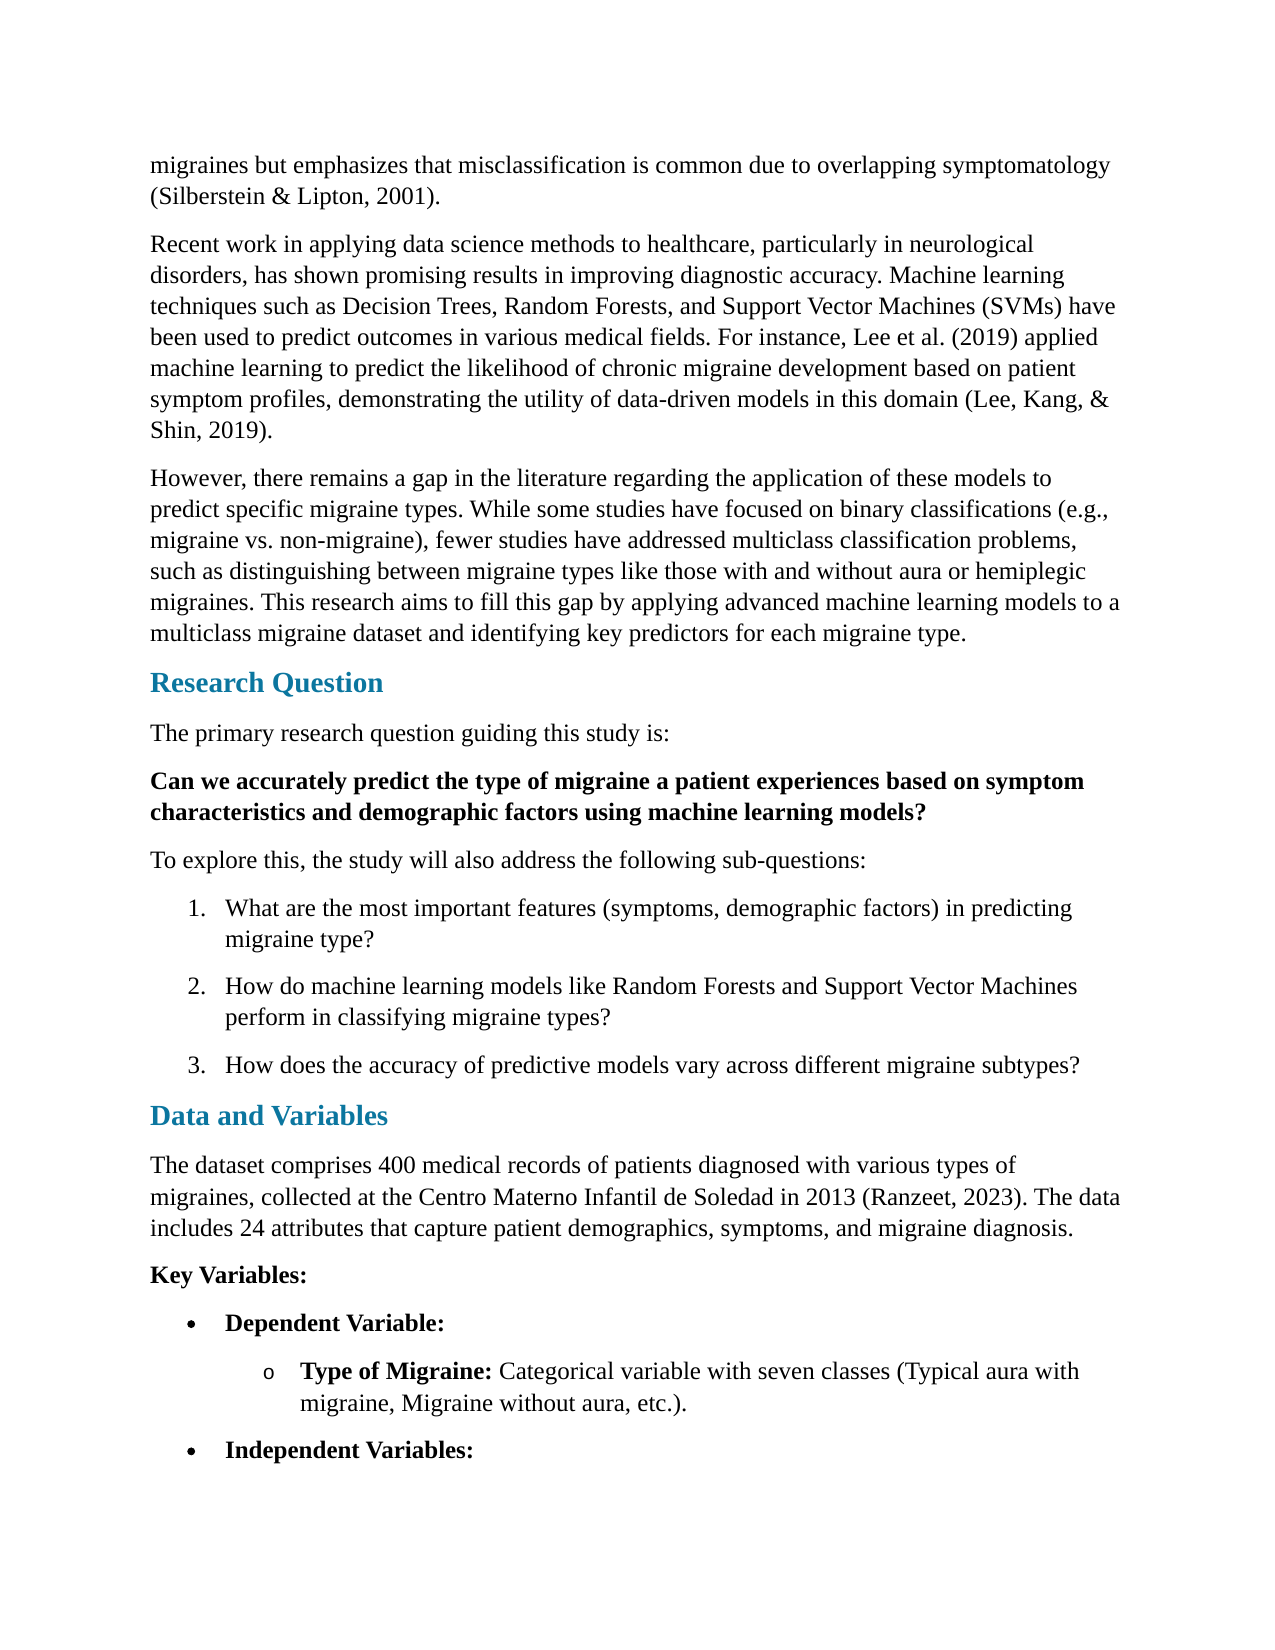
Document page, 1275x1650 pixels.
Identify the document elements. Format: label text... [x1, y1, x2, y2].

list Type of Migraine: Categorical variable with seven classes (Typical aura with migraine, Migraine without aura, etc.). [262, 1356, 1125, 1416]
text The primary research question guiding this study is: [150, 718, 1125, 747]
text Research Question [150, 666, 1125, 699]
text Can we accurately predict the type of migraine a patient experiences based on symptom characteristics and demographic factors using machine learning models? [150, 766, 1125, 826]
list Independent Variables: [187, 1435, 1125, 1464]
list What are the most important features (symptoms, demographic factors) in predicting migraine type? [187, 893, 1125, 952]
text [150, 150, 1125, 210]
text The dataset comprises 400 medical records of patients diagnosed with various types of migraines, collected at the Centro Materno Infantil de Soledad in 2013 (Ranzeet, 2023). The data includes 24 attributes that capture patient demographics, symptoms, and migraine diagnosis. [150, 1151, 1125, 1241]
text Recent work in applying data science methods to healthcare, particularly in neurological disorders, has shown promising results in improving diagnostic accuracy. Machine learning techniques such as Decision Trees, Random Forests, and Support Vector Machines (SVMs) have been used to predict outcomes in various medical fields. For instance, Lee et al. (2019) applied machine learning to predict the likelihood of chronic migraine development based on patient symptom profiles, demonstrating the utility of data-driven models in this domain (Lee, Kang, & Shin, 2019). [150, 229, 1125, 444]
text To explore this, the study will also address the following sub-questions: [150, 845, 1125, 874]
list How does the accuracy of predictive models vary across different migraine subtypes? [187, 1050, 1125, 1079]
text However, there remains a gap in the literature regarding the application of these models to predict specific migraine types. While some studies have focused on binary classifications (e.g., migraine vs. non-migraine), fewer studies have addressed multiclass classification problems, such as distinguishing between migraine types like those with and without aura or hemiplegic migraines. This research aims to fill this gap by applying advanced machine learning models to a multiclass migraine dataset and identifying key predictors for each migraine type. [150, 463, 1125, 647]
text Data and Variables [150, 1098, 1125, 1131]
list How do machine learning models like Random Forests and Support Vector Machines perform in classifying migraine types? [187, 971, 1125, 1031]
list Dependent Variable: [187, 1308, 1125, 1337]
text Key Variables: [150, 1260, 1125, 1289]
